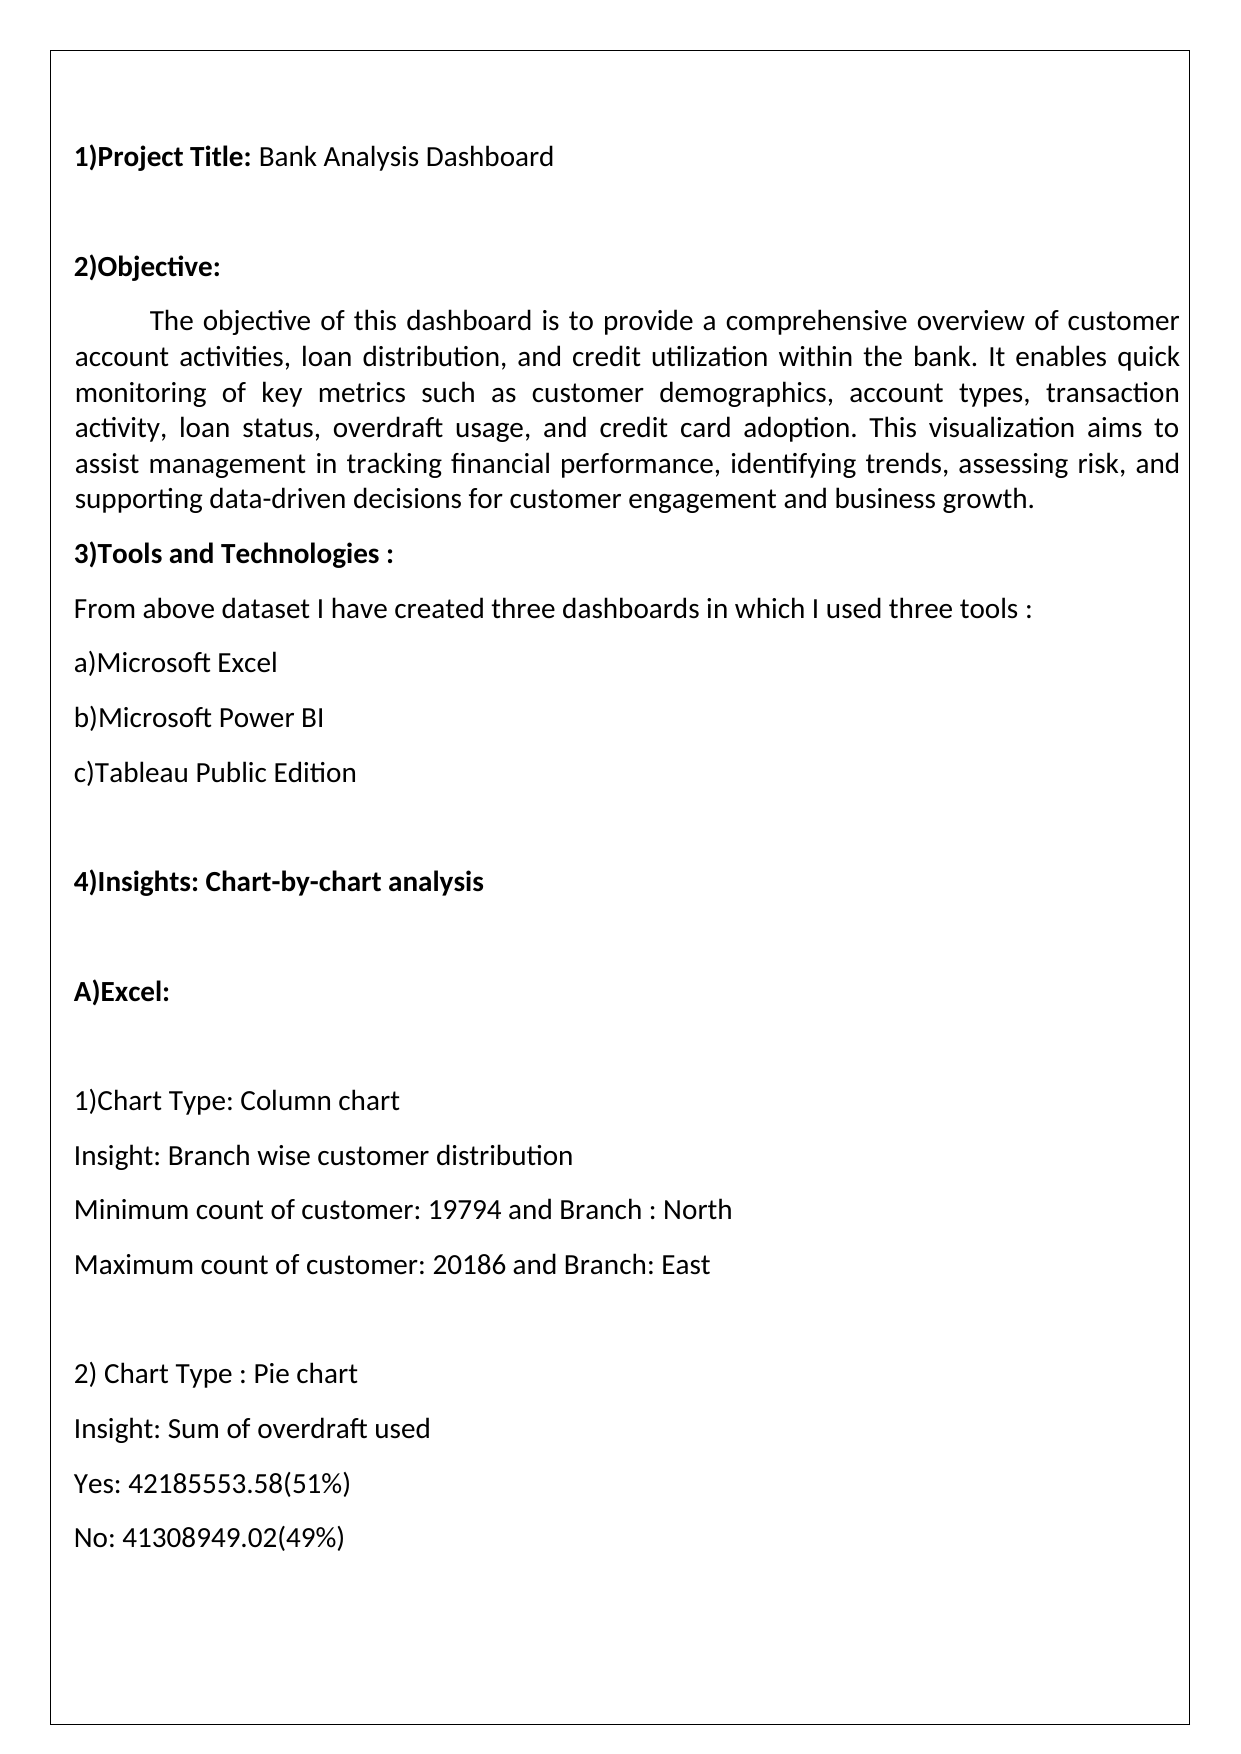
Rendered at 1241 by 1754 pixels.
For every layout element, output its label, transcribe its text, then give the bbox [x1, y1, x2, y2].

text Insight: Sum of overdraft used [74, 1410, 1181, 1446]
text From above dataset I have created three dashboards in which I used three tools : [74, 590, 1181, 626]
text A)Excel: [74, 973, 1181, 1008]
text 1)Chart Type: Column chart [74, 1082, 1181, 1118]
text No: 41308949.02(49%) [74, 1519, 1181, 1555]
text 1)Project Title: Bank Analysis Dashboard [74, 138, 1181, 174]
text 2) Chart Type : Pie chart [74, 1356, 1181, 1391]
text b)Microsoft Power BI [74, 699, 1181, 735]
text Yes: 42185553.58(51%) [74, 1465, 1181, 1501]
text The objective of this dashboard is to provide a comprehensive overview of customer account activities, loan distribution, and credit utilization within the bank. It enables quick monitoring of key metrics such as customer demographics, account types, transaction activity, loan status, overdraft usage, and credit card adoption. This visualization aims to assist management in tracking financial performance, identifying trends, assessing risk, and supporting data-driven decisions for customer engagement and business growth. [74, 302, 1181, 516]
text Maximum count of customer: 20186 and Branch: East [74, 1246, 1181, 1282]
text a)Microsoft Excel [74, 644, 1181, 680]
text 4)Insights: Chart-by-chart analysis [74, 863, 1181, 899]
text 2)Objective: [74, 248, 1181, 283]
text 3)Tools and Technologies : [74, 535, 1181, 571]
text Minimum count of customer: 19794 and Branch : North [74, 1191, 1181, 1227]
text Insight: Branch wise customer distribution [74, 1137, 1181, 1172]
text c)Tableau Public Edition [74, 754, 1181, 789]
